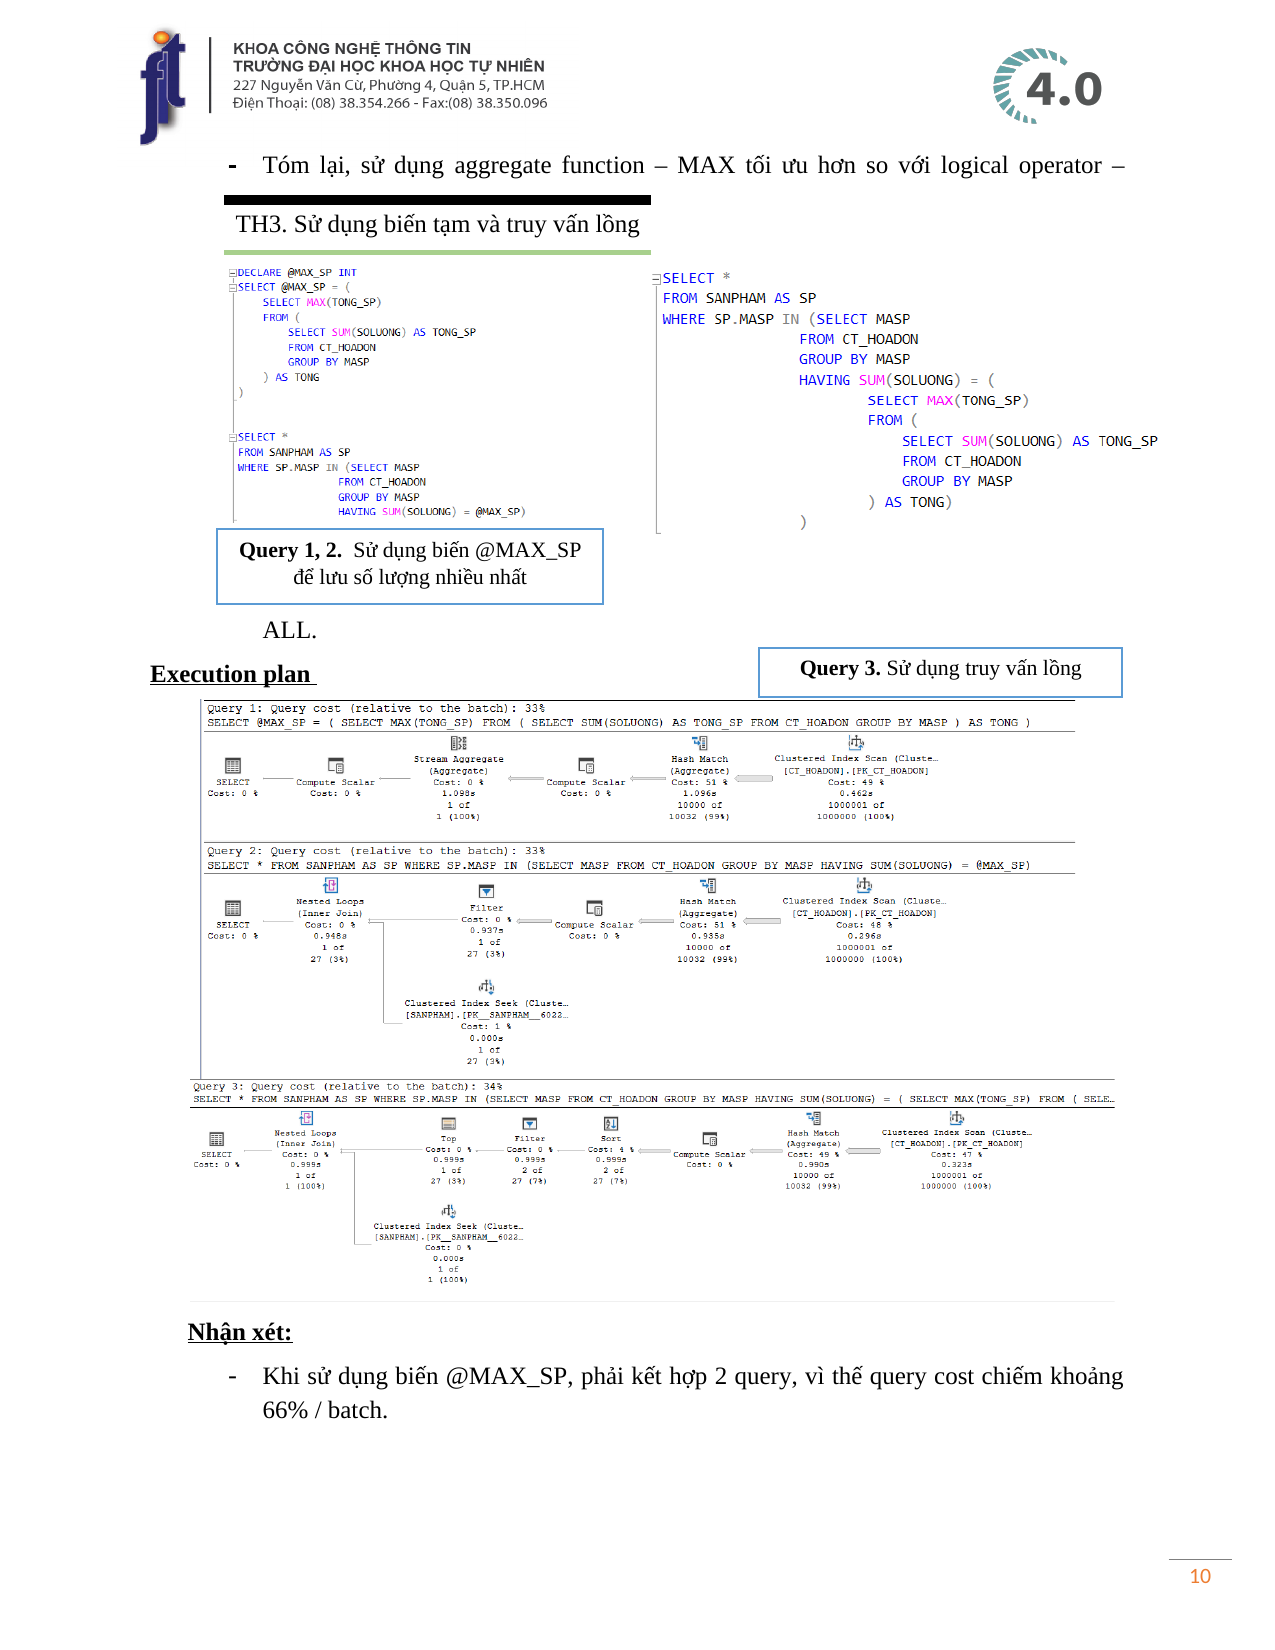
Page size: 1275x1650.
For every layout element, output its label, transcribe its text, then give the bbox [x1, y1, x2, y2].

picture [189, 699, 1115, 1302]
picture [227, 260, 541, 523]
picture [652, 261, 1167, 537]
text Execution plan [150, 659, 758, 688]
picture [985, 41, 1108, 127]
picture [117, 21, 580, 167]
list Khi sử dụng biến @MAX_SP, phải kết hợp 2 query, vì thế query cost chiếm khoảng 66% / batch. [225, 1361, 1125, 1423]
